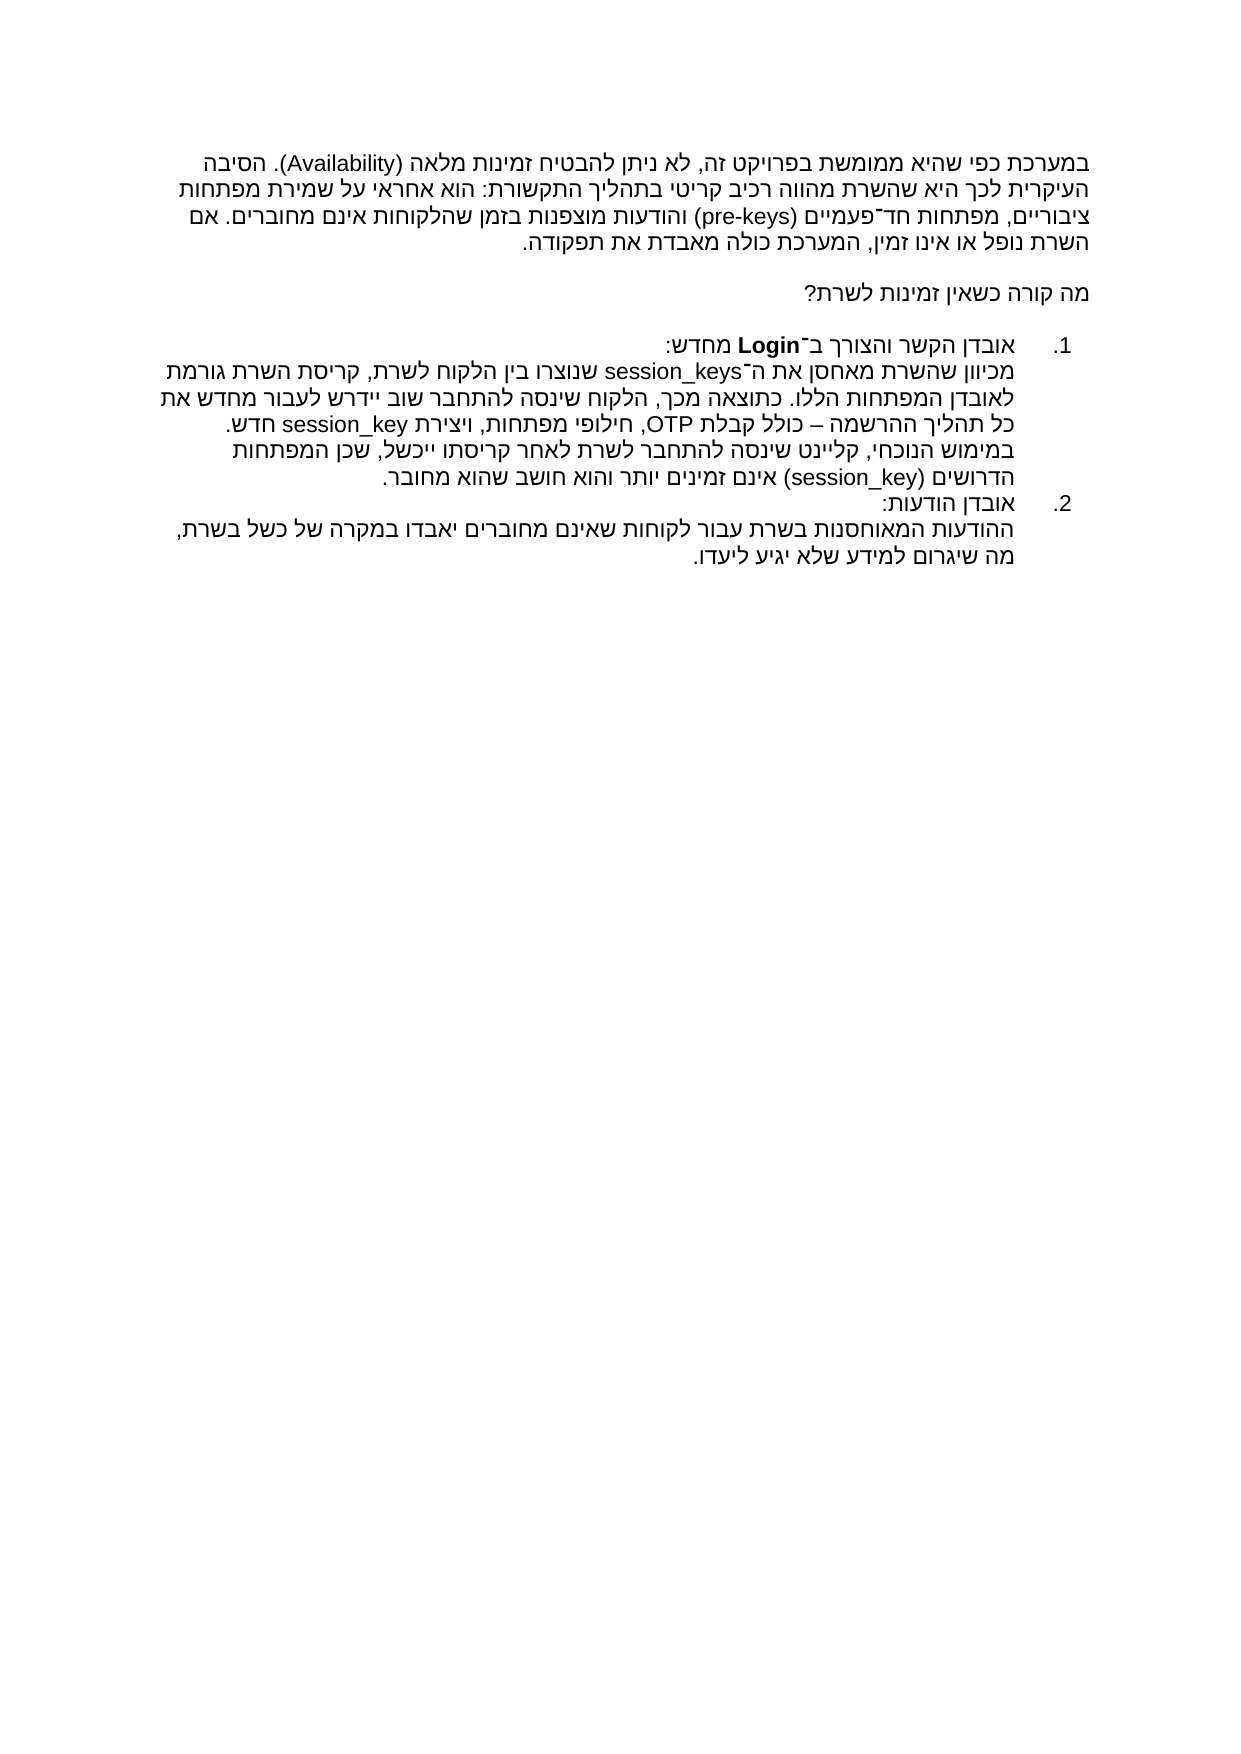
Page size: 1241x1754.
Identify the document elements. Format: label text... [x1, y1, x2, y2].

list אובדן הודעות: ההודעות המאוחסנות בשרת עבור לקוחות שאינם מחוברים יאבדו במקרה של כשל בשרת, מה שיגרום למידע שלא יגיע ליעדו. [150, 490, 1053, 569]
subtitle מה קורה כשאין זמינות לשרת? [150, 280, 1090, 307]
list אובדן הקשר והצורך ב־Login מחדש: מכיוון שהשרת מאחסן את ה־session_keys שנוצרו בין הלקוח לשרת, קריסת השרת גורמת לאובדן המפתחות הללו. כתוצאה מכך, הלקוח שינסה להתחבר שוב יידרש לעבור מחדש את כל תהליך ההרשמה – כולל קבלת OTP, חילופי מפתחות, ויצירת session_key חדש. במימוש הנוכחי, קליינט שינסה להתחבר לשרת לאחר קריסתו ייכשל, שכן המפתחות הדרושים (session_key) אינם זמינים יותר והוא חושב שהוא מחובר. [150, 332, 1053, 490]
text במערכת כפי שהיא ממומשת בפרויקט זה, לא ניתן להבטיח זמינות מלאה (Availability). הסיבה העיקרית לכך היא שהשרת מהווה רכיב קריטי בתהליך התקשורת: הוא אחראי על שמירת מפתחות ציבוריים, מפתחות חד־פעמיים (pre-keys) והודעות מוצפנות בזמן שהלקוחות אינם מחוברים. אם השרת נופל או אינו זמין, המערכת כולה מאבדת את תפקודה. [150, 150, 1090, 255]
